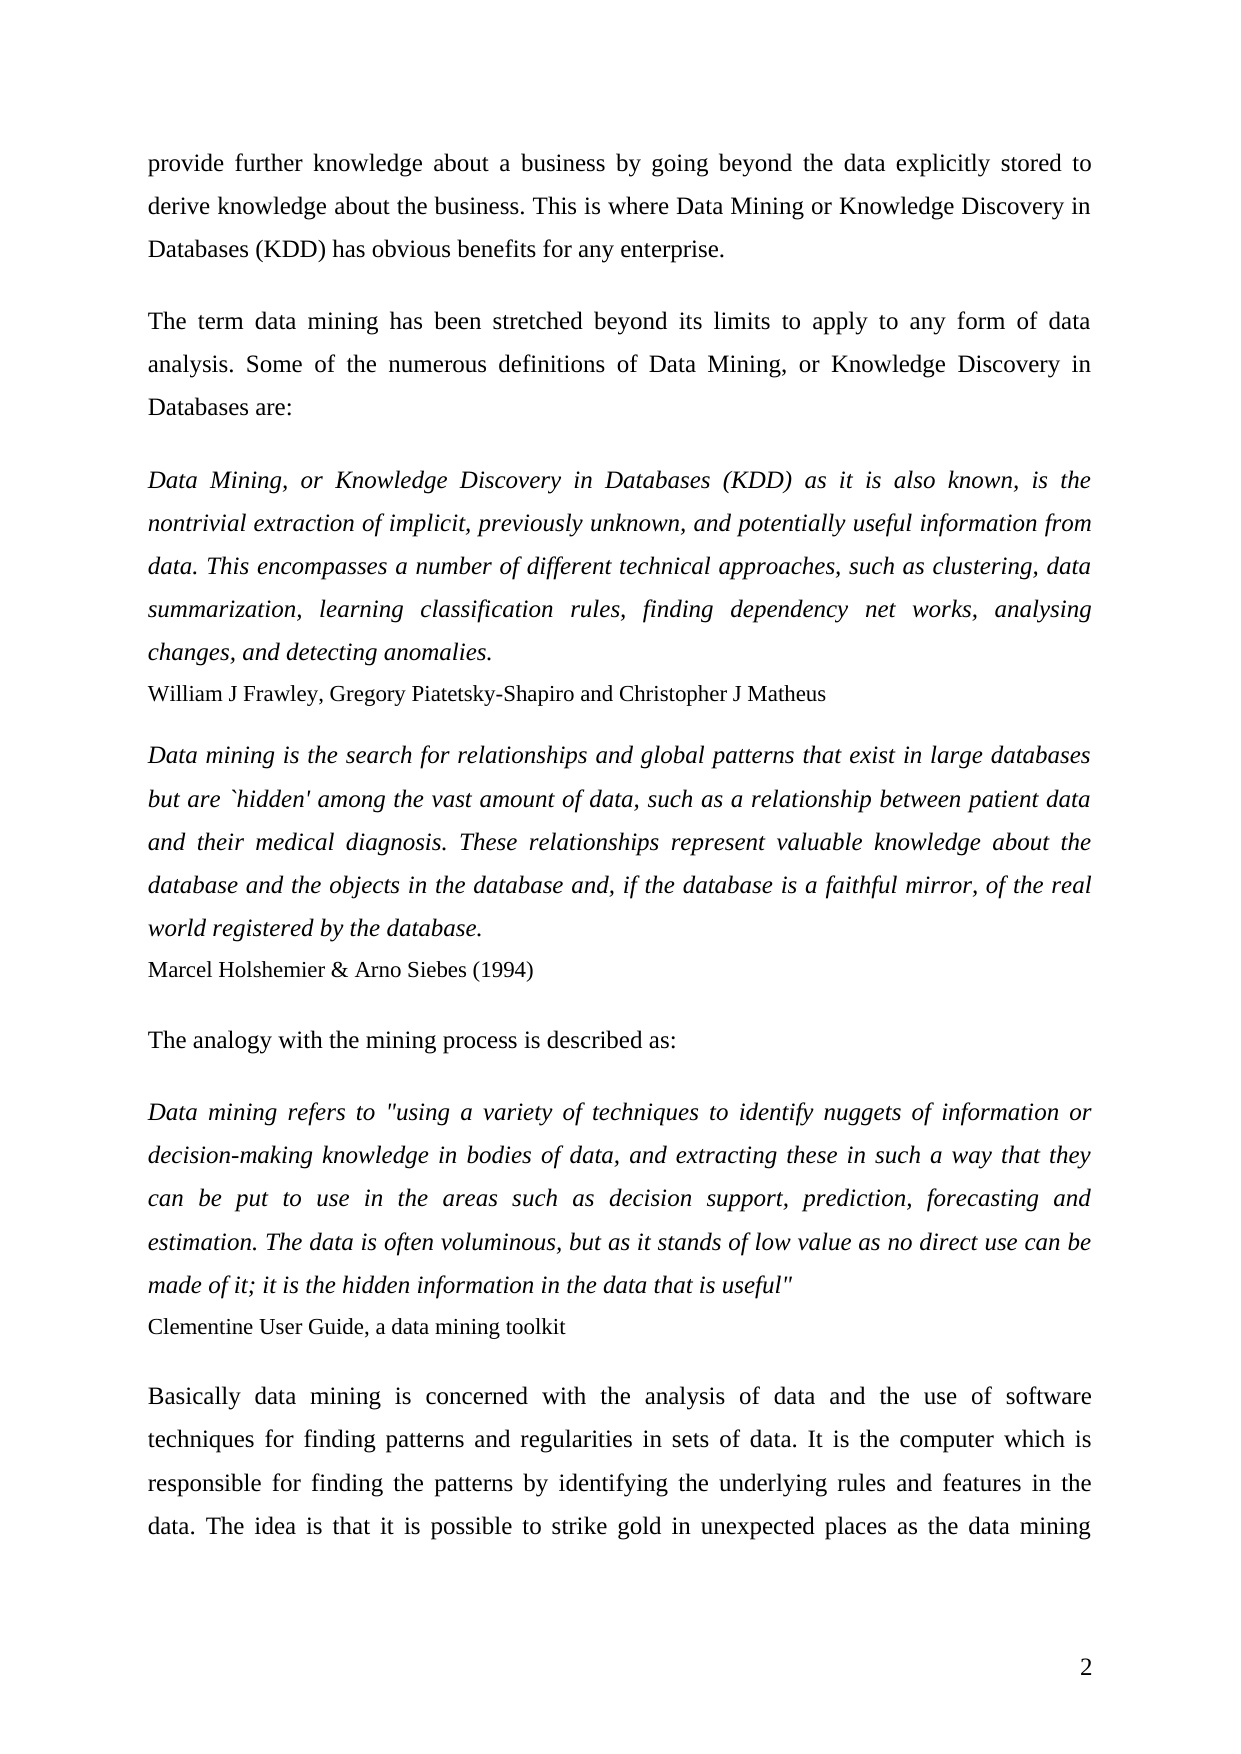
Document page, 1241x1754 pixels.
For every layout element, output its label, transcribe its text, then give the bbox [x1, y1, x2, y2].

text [148, 148, 1093, 263]
text Data mining refers to "using a variety of techniques to identify nuggets of information or decision-making knowledge in bodies of data, and extracting these in such a way that they can be put to use in the areas such as decision support, prediction, forecasting and estimation. The data is often voluminous, but as it stands of low value as no direct use can be made of it; it is the hidden information in the data that is useful" [148, 1097, 1093, 1298]
text The term data mining has been stretched beyond its limits to apply to any form of data analysis. Some of the numerous definitions of Data Mining, or Knowledge Discovery in Databases are: [148, 306, 1093, 421]
text The analogy with the mining process is described as: [148, 1025, 1093, 1054]
text Clementine User Guide, a data mining toolkit [148, 1313, 1093, 1339]
text Marcel Holshemier & Arno Siebes (1994) [148, 956, 1093, 983]
text William J Frawley, Gregory Piatetsky-Shapiro and Christopher J Matheus [148, 680, 1093, 707]
text Data Mining, or Knowledge Discovery in Databases (KDD) as it is also known, is the nontrivial extraction of implicit, previously unknown, and potentially useful information from data. This encompasses a number of different technical approaches, such as clustering, data summarization, learning classification rules, finding dependency net works, analysing changes, and detecting anomalies. [148, 465, 1093, 666]
text Data mining is the search for relationships and global patterns that exist in large databases but are `hidden' among the vast amount of data, such as a relationship between patient data and their medical diagnosis. These relationships represent valuable knowledge about the database and the objects in the database and, if the database is a faithful mirror, of the real world registered by the database. [148, 741, 1093, 942]
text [148, 1381, 1093, 1539]
